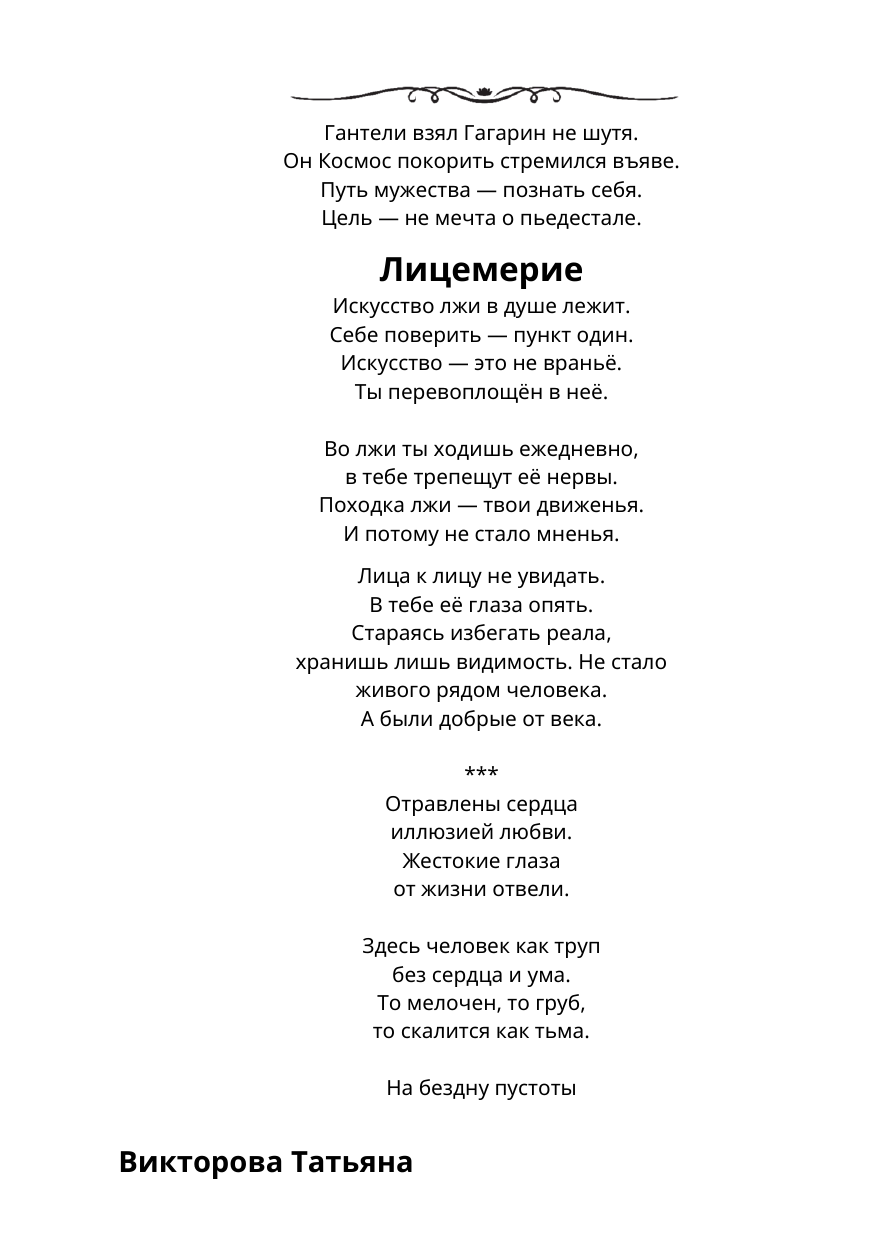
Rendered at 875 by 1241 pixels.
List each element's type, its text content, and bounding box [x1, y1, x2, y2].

text В тебе её глаза опять. [177, 590, 786, 618]
text Стараясь избегать реала, [177, 618, 786, 647]
text Он Космос покорить стремился въяве. [177, 147, 786, 175]
text без сердца и ума. [177, 960, 786, 988]
text Ты перевоплощён в неё. [177, 377, 786, 405]
text Искусство — это не враньё. [177, 348, 786, 377]
text от жизни отвели. [177, 874, 786, 903]
text Путь мужества — познать себя. [177, 175, 786, 203]
text На бездну пустоты [177, 1073, 786, 1102]
text Во лжи ты ходишь ежедневно, [177, 434, 786, 462]
text Здесь человек как труп [177, 931, 786, 960]
text Искусство лжи в душе лежит. [177, 291, 786, 320]
text то скалится как тьма. [177, 1017, 786, 1045]
text А были добрые от века. [177, 704, 786, 732]
picture [275, 73, 688, 118]
text И потому не стало мненья. [177, 519, 786, 547]
text То мелочен, то груб, [177, 988, 786, 1017]
text Лицемерие [177, 246, 786, 291]
text Цель — не мечта о пьедестале. [177, 203, 786, 232]
text хранишь лишь видимость. Не стало [177, 647, 786, 675]
text Лица к лицу не увидать. [177, 562, 786, 590]
text Жестокие глаза [177, 846, 786, 874]
text Гантели взял Гагарин не шутя. [177, 118, 786, 147]
text Походка лжи — твои движенья. [177, 491, 786, 519]
text Отравлены сердца [177, 789, 786, 817]
text Себе поверить — пункт один. [177, 320, 786, 348]
text иллюзией любви. [177, 817, 786, 846]
text в тебе трепещут её нервы. [177, 462, 786, 491]
text *** [177, 761, 786, 789]
text живого рядом человека. [177, 675, 786, 704]
